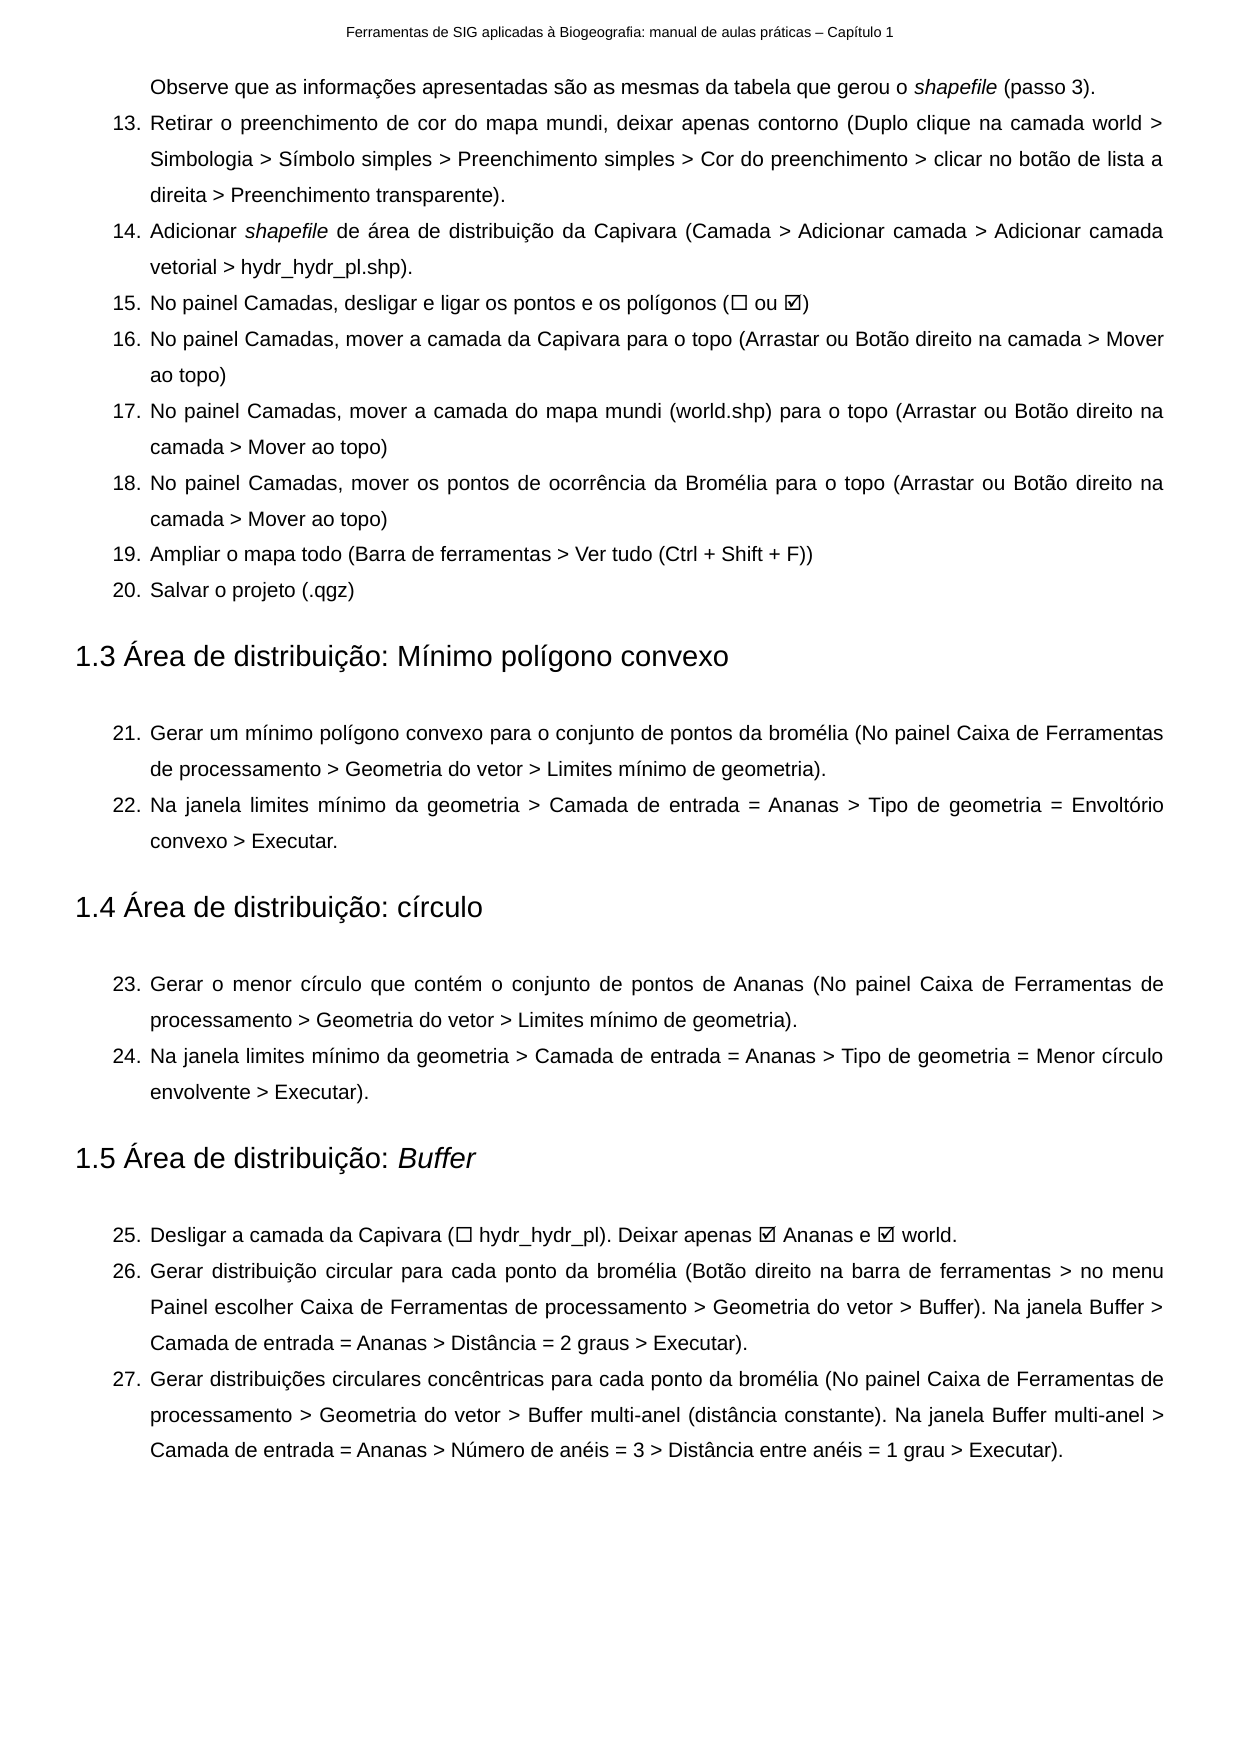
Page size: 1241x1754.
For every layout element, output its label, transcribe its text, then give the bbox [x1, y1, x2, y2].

list Gerar distribuições circulares concêntricas para cada ponto da bromélia (No painel Caixa de Ferramentas de processamento > Geometria do vetor > Buffer multi-anel (distância constante). Na janela Buffer multi-anel > Camada de entrada = Ananas > Número de anéis = 3 > Distância entre anéis = 1 grau > Executar). [112, 1366, 1165, 1462]
list Salvar o projeto (.qgz) [112, 578, 1165, 602]
title 1.5 Área de distribuição: Buffer [75, 1141, 1165, 1174]
list No painel Camadas, mover a camada da Capivara para o topo (Arrastar ou Botão direito na camada > Mover ao topo) [112, 327, 1165, 387]
list No painel Camadas, mover a camada do mapa mundi (world.shp) para o topo (Arrastar ou Botão direito na camada > Mover ao topo) [112, 398, 1165, 458]
list Gerar o menor círculo que contém o conjunto de pontos de Ananas (No painel Caixa de Ferramentas de processamento > Geometria do vetor > Limites mínimo de geometria). [112, 972, 1165, 1032]
list Adicionar shapefile de área de distribuição da Capivara (Camada > Adicionar camada > Adicionar camada vetorial > hydr_hydr_pl.shp). [112, 219, 1165, 279]
list Na janela limites mínimo da geometria > Camada de entrada = Ananas > Tipo de geometria = Envoltório convexo > Executar. [112, 793, 1165, 853]
list Gerar distribuição circular para cada ponto da bromélia (Botão direito na barra de ferramentas > no menu Painel escolher Caixa de Ferramentas de processamento > Geometria do vetor > Buffer). Na janela Buffer > Camada de entrada = Ananas > Distância = 2 graus > Executar). [112, 1259, 1165, 1354]
title 1.3 Área de distribuição: Mínimo polígono convexo [75, 639, 1165, 673]
list No painel Camadas, desligar e ligar os pontos e os polígonos ( ou ) [112, 291, 1165, 315]
list Ampliar o mapa todo (Barra de ferramentas > Ver tudo (Ctrl + Shift + F)) [112, 542, 1165, 566]
list No painel Camadas, mover os pontos de ocorrência da Bromélia para o topo (Arrastar ou Botão direito na camada > Mover ao topo) [112, 470, 1165, 530]
title 1.4 Área de distribuição: círculo [75, 890, 1165, 923]
list Desligar a camada da Capivara ( hydr_hydr_pl). Deixar apenas Ananas e world. [112, 1223, 1165, 1247]
list Retirar o preenchimento de cor do mapa mundi, deixar apenas contorno (Duplo clique na camada world > Simbologia > Símbolo simples > Preenchimento simples > Cor do preenchimento > clicar no botão de lista a direita > Preenchimento transparente). [112, 111, 1165, 207]
list Gerar um mínimo polígono convexo para o conjunto de pontos da bromélia (No painel Caixa de Ferramentas de processamento > Geometria do vetor > Limites mínimo de geometria). [112, 721, 1165, 781]
list Na janela limites mínimo da geometria > Camada de entrada = Ananas > Tipo de geometria = Menor círculo envolvente > Executar). [112, 1044, 1165, 1104]
